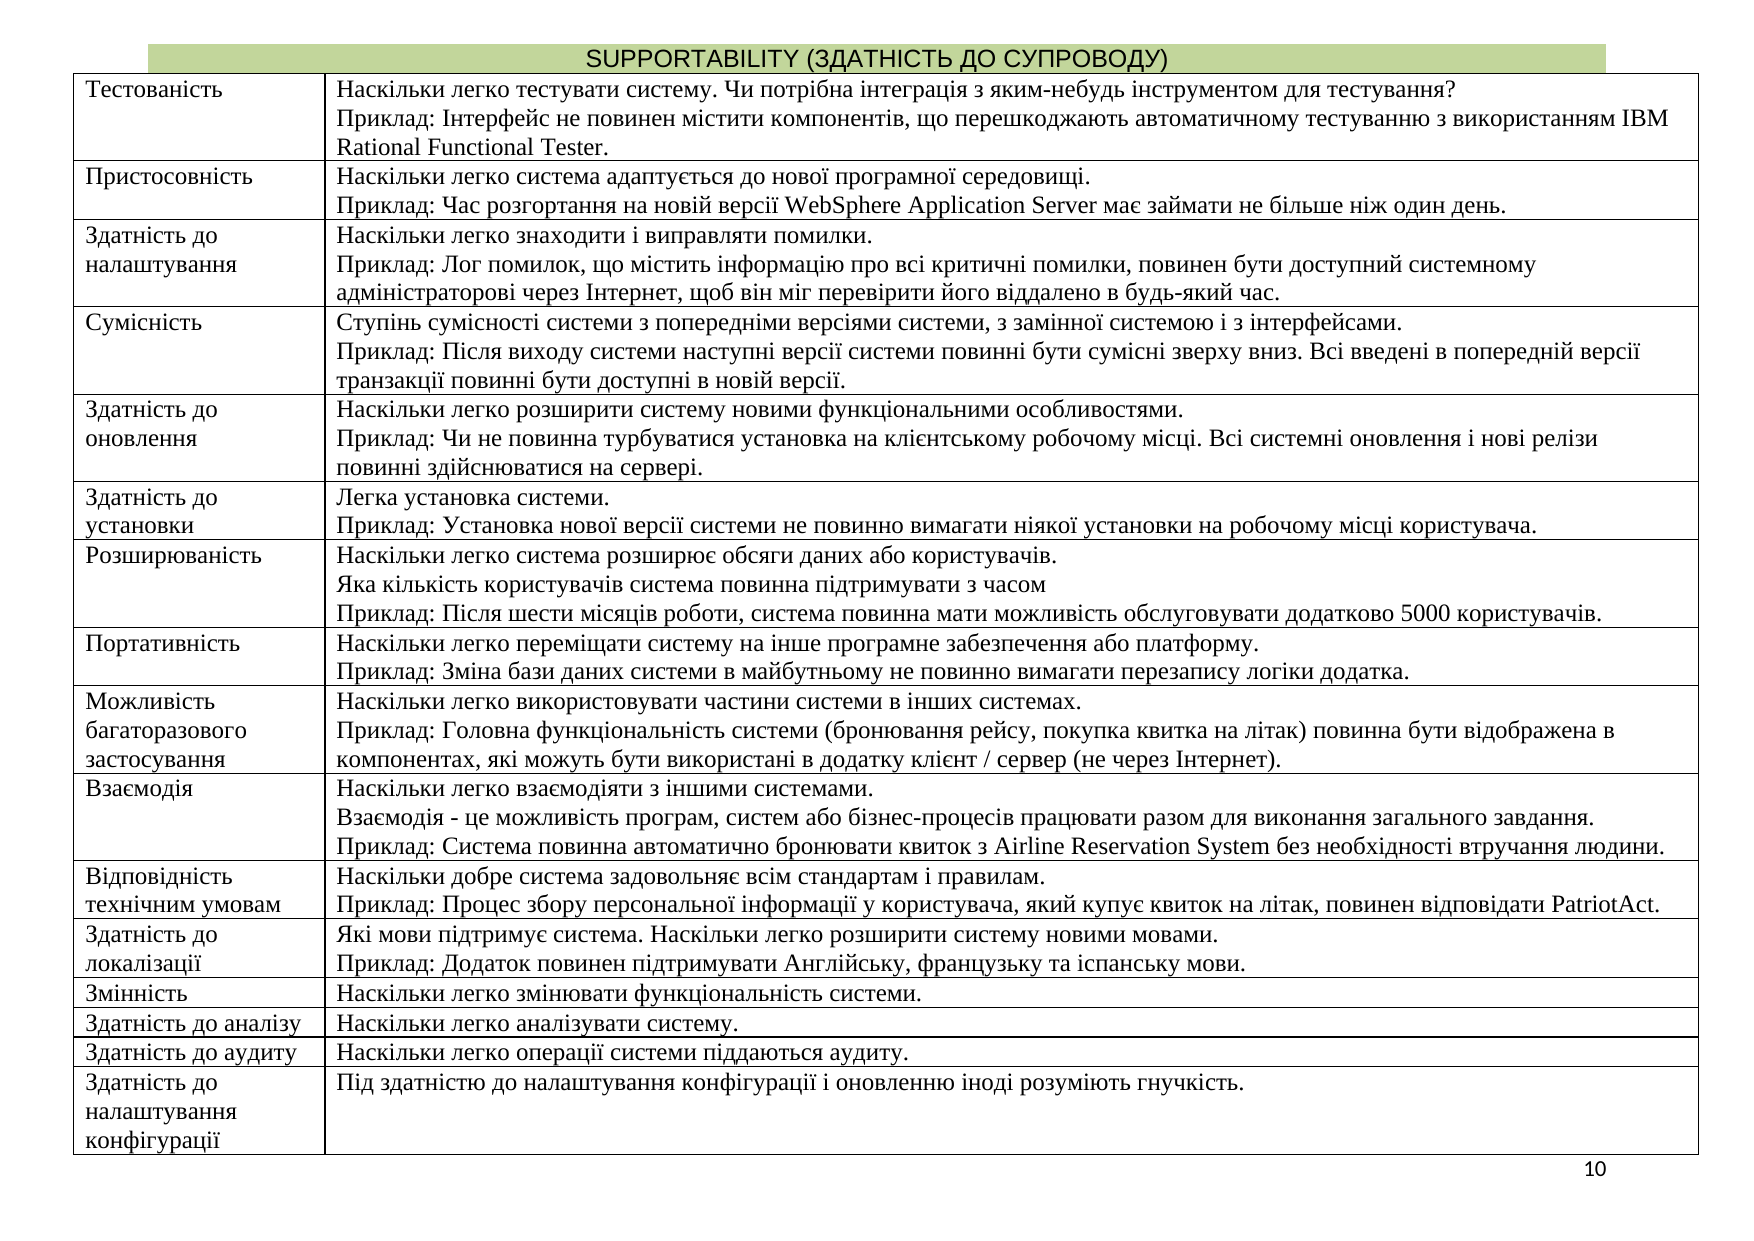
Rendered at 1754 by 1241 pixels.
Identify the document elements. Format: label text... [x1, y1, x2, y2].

table_cell Розширюваність [74, 540, 324, 627]
table_cell Здатність до аудиту [74, 1038, 324, 1066]
table_cell Здатність до установки [74, 482, 324, 539]
table_cell Наскільки легко змінювати функціональність системи. [326, 978, 1698, 1007]
table_cell Наскільки легко аналізувати систему. [326, 1008, 1698, 1036]
table_cell Легка установка системи. Приклад: Установка нової версії системи не повинно вимагати ніякої установки на робочому місці користувача. [326, 482, 1698, 539]
table_cell Наскільки легко система адаптується до нової програмної середовищі. Приклад: Час розгортання на новій версії WebSphere Application Server має займати не більше ніж один день. [326, 161, 1698, 219]
table_cell Здатність до локалізації [74, 919, 324, 977]
table_cell Змінність [74, 978, 324, 1007]
table_cell Наскільки легко взаємодіяти з іншими системами. Взаємодія - це можливість програм, систем або бізнес-процесів працювати разом для виконання загального завдання. Приклад: Система повинна автоматично бронювати квиток з Airline Reservation System без необхідності втручання людини. [326, 774, 1698, 860]
table_cell Сумісність [74, 307, 324, 393]
table_cell Наскільки легко операції системи піддаються аудиту. [326, 1038, 1698, 1066]
table_header Тестованість [74, 74, 324, 160]
table_cell Пристосовність [74, 161, 324, 219]
table_cell Наскільки легко переміщати систему на інше програмне забезпечення або платформу. Приклад: Зміна бази даних системи в майбутньому не повинно вимагати перезапису логіки додатка. [326, 628, 1698, 685]
table_cell Здатність до налаштування конфігурації [74, 1067, 324, 1153]
table_cell Взаємодія [74, 774, 324, 860]
table_cell Можливість багаторазового застосування [74, 686, 324, 772]
table_cell Наскільки легко розширити систему новими функціональними особливостями. Приклад: Чи не повинна турбуватися установка на клієнтському робочому місці. Всі системні оновлення і нові релізи повинні здійснюватися на сервері. [326, 395, 1698, 481]
table_cell Під здатністю до налаштування конфігурації і оновленню іноді розуміють гнучкість. [326, 1067, 1698, 1153]
table_cell Які мови підтримує система. Наскільки легко розширити систему новими мовами. Приклад: Додаток повинен підтримувати Англійську, французьку та іспанську мови. [326, 919, 1698, 977]
table_cell Ступінь сумісності системи з попередніми версіями системи, з замінної системою і з інтерфейсами. Приклад: Після виходу системи наступні версії системи повинні бути сумісні зверху вниз. Всі введені в попередній версії транзакції повинні бути доступні в новій версії. [326, 307, 1698, 393]
subtitle SUPPORTABILITY (ЗДАТНІСТЬ ДО СУПРОВОДУ) [148, 44, 1606, 73]
table_cell Наскільки легко використовувати частини системи в інших системах. Приклад: Головна функціональність системи (бронювання рейсу, покупка квитка на літак) повинна бути відображена в компонентах, які можуть бути використані в додатку клієнт / сервер (не через Інтернет). [326, 686, 1698, 772]
table_cell Портативність [74, 628, 324, 685]
table_cell Відповідність технічним умовам [74, 861, 324, 918]
table_cell Наскільки добре система задовольняє всім стандартам і правилам. Приклад: Процес збору персональної інформації у користувача, який купує квиток на літак, повинен відповідати PatriotAct. [326, 861, 1698, 918]
table_header Наскільки легко тестувати систему. Чи потрібна інтеграція з яким-небудь інструментом для тестування? Приклад: Інтерфейс не повинен містити компонентів, що перешкоджають автоматичному тестуванню з використанням IBM Rational Functional Tester. [326, 74, 1698, 160]
table_cell Здатність до оновлення [74, 395, 324, 481]
table_cell Наскільки легко система розширює обсяги даних або користувачів. Яка кількість користувачів система повинна підтримувати з часом Приклад: Після шести місяців роботи, система повинна мати можливість обслуговувати додатково 5000 користувачів. [326, 540, 1698, 627]
table_cell Здатність до налаштування [74, 220, 324, 306]
table_cell Наскільки легко знаходити і виправляти помилки. Приклад: Лог помилок, що містить інформацію про всі критичні помилки, повинен бути доступний системному адміністраторові через Інтернет, щоб він міг перевірити його віддалено в будь-який час. [326, 220, 1698, 306]
table_cell Здатність до аналізу [74, 1008, 324, 1036]
